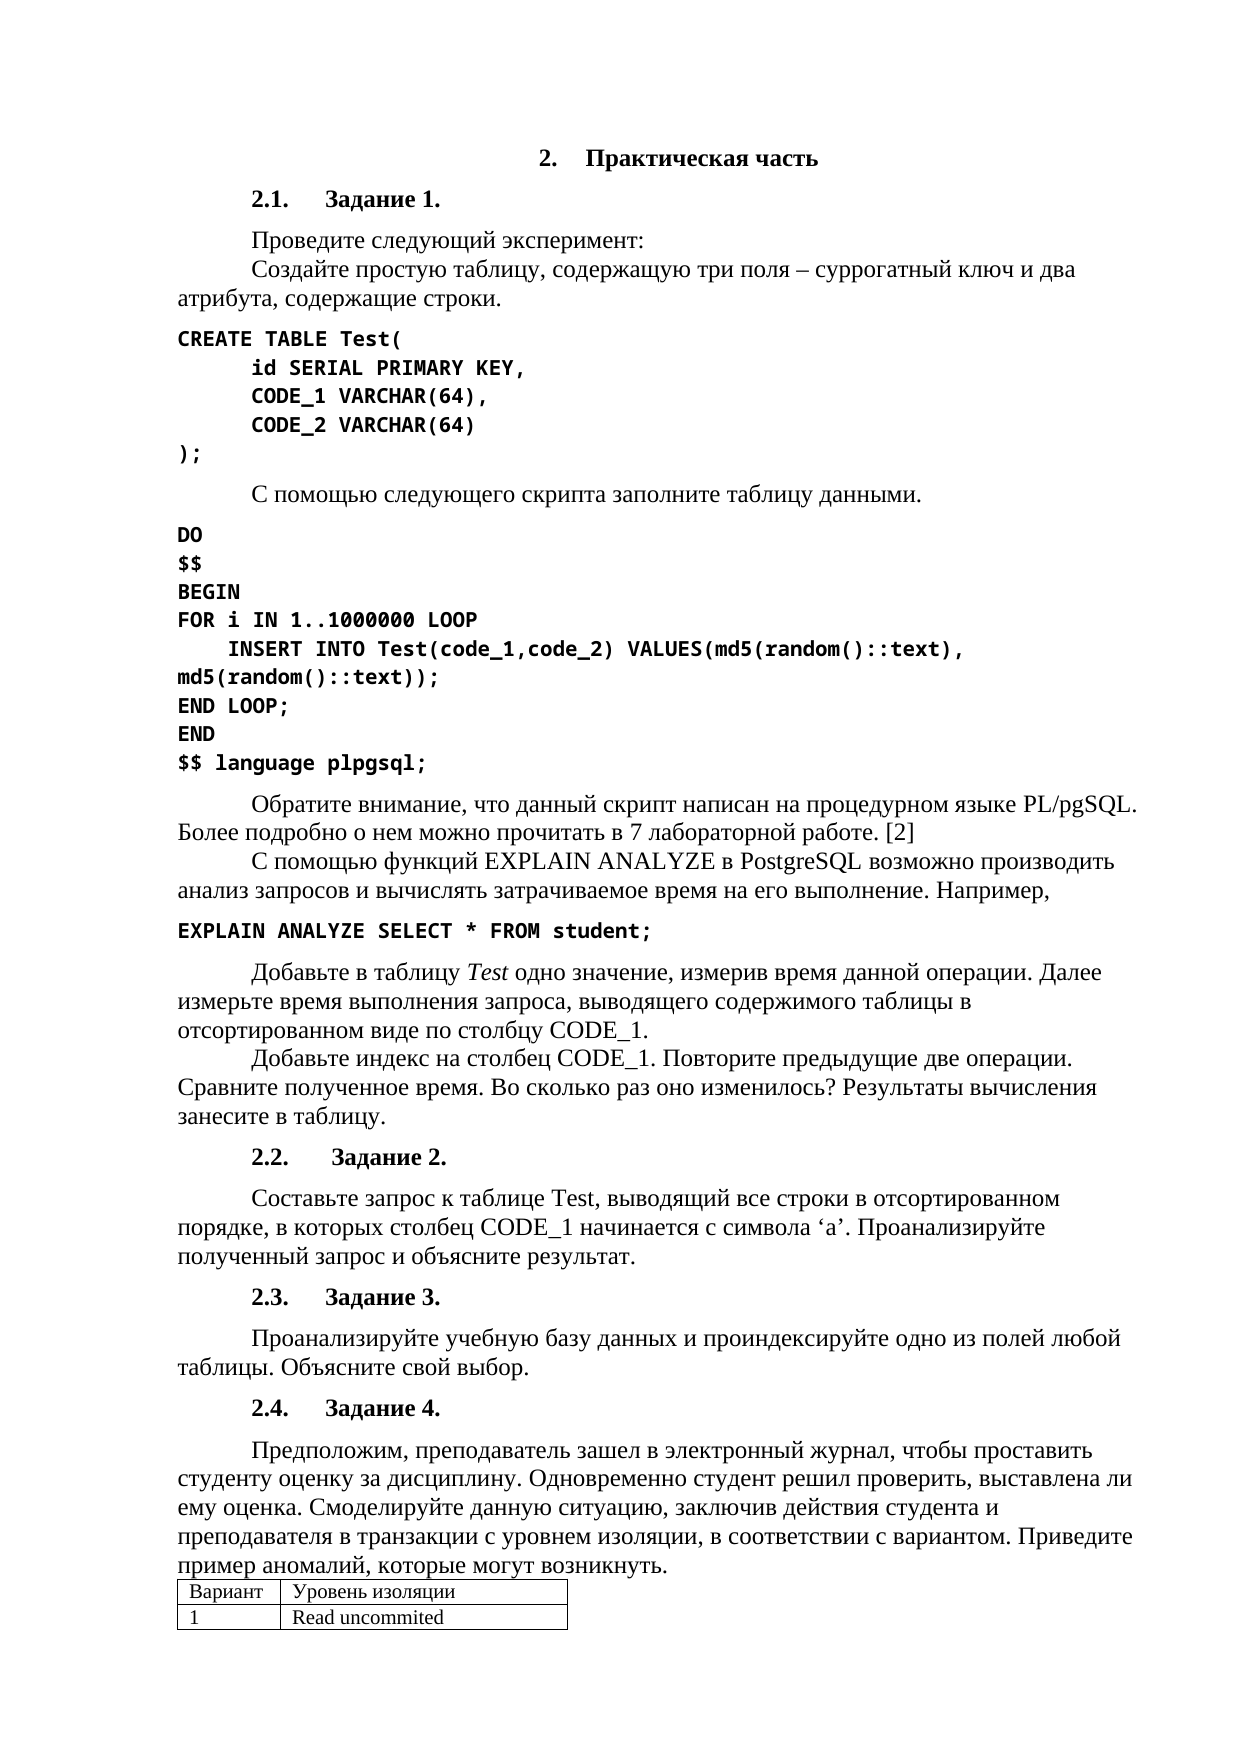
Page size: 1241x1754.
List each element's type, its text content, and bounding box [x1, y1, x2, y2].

text END [177, 719, 1152, 748]
text Предположим, преподаватель зашел в электронный журнал, чтобы проставить студенту оценку за дисциплину. Одновременно студент решил проверить, выставлена ли ему оценка. Смоделируйте данную ситуацию, заключив действия студента и преподавателя в транзакции с уровнем изоляции, в соответствии с вариантом. Приведите пример аномалий, которые могут возникнуть. [177, 1435, 1152, 1578]
text Проведите следующий эксперимент: [177, 226, 1152, 254]
text EXPLAIN ANALYZE SELECT * FROM student; [177, 916, 1152, 945]
text Добавьте индекс на столбец CODE_1. Повторите предыдущие две операции. Сравните полученное время. Во сколько раз оно изменилось? Результаты вычисления занесите в таблицу. [177, 1043, 1152, 1130]
text DO [177, 520, 1152, 549]
text С помощью функций EXPLAIN ANALYZE в PostgreSQL возможно производить анализ запросов и вычислять затрачиваемое время на его выполнение. Например, [177, 846, 1152, 904]
text $$ language plpgsql; [177, 748, 1152, 776]
text Задание 4. [251, 1393, 1152, 1422]
text Создайте простую таблицу, содержащую три поля – суррогатный ключ и два атрибута, содержащие строки. [177, 254, 1152, 312]
text Задание 3. [251, 1282, 1152, 1311]
list Практическая часть [215, 143, 1152, 172]
text CODE_1 VARCHAR(64), [177, 381, 1152, 410]
text С помощью следующего скрипта заполните таблицу данными. [177, 479, 1152, 508]
text Задание 1. [251, 184, 1152, 213]
text END LOOP; [177, 691, 1152, 719]
table_header Вариант [178, 1580, 280, 1603]
text Добавьте в таблицу Test одно значение, измерив время данной операции. Далее измерьте время выполнения запроса, выводящего содержимого таблицы в отсортированном виде по столбцу CODE_1. [177, 957, 1152, 1043]
text Задание 2. [251, 1142, 1152, 1171]
text BEGIN [177, 577, 1152, 606]
text Обратите внимание, что данный скрипт написан на процедурном языке PL/pgSQL. Более подробно о нем можно прочитать в 7 лабораторной работе. [177, 789, 1152, 846]
text INSERT INTO Test(code_1,code_2) VALUES(md5(random()::text), md5(random()::text)); [177, 634, 1152, 691]
text $$ [177, 549, 1152, 577]
text Составьте запрос к таблице Test, выводящий все строки в отсортированном порядке, в которых столбец CODE_1 начинается с символа ‘a’. Проанализируйте полученный запрос и объясните результат. [177, 1183, 1152, 1270]
text CREATE TABLE Test( [177, 324, 1152, 353]
text ); [177, 438, 1152, 467]
text CODE_2 VARCHAR(64) [177, 410, 1152, 438]
table_cell Read uncommited [281, 1605, 567, 1629]
text id SERIAL PRIMARY KEY, [177, 353, 1152, 381]
table_cell 1 [178, 1605, 280, 1629]
text Проанализируйте учебную базу данных и проиндексируйте одно из полей любой таблицы. Объясните свой выбор. [177, 1323, 1152, 1381]
table_header Уровень изоляции [281, 1580, 567, 1603]
text FOR i IN 1..1000000 LOOP [177, 606, 1152, 634]
